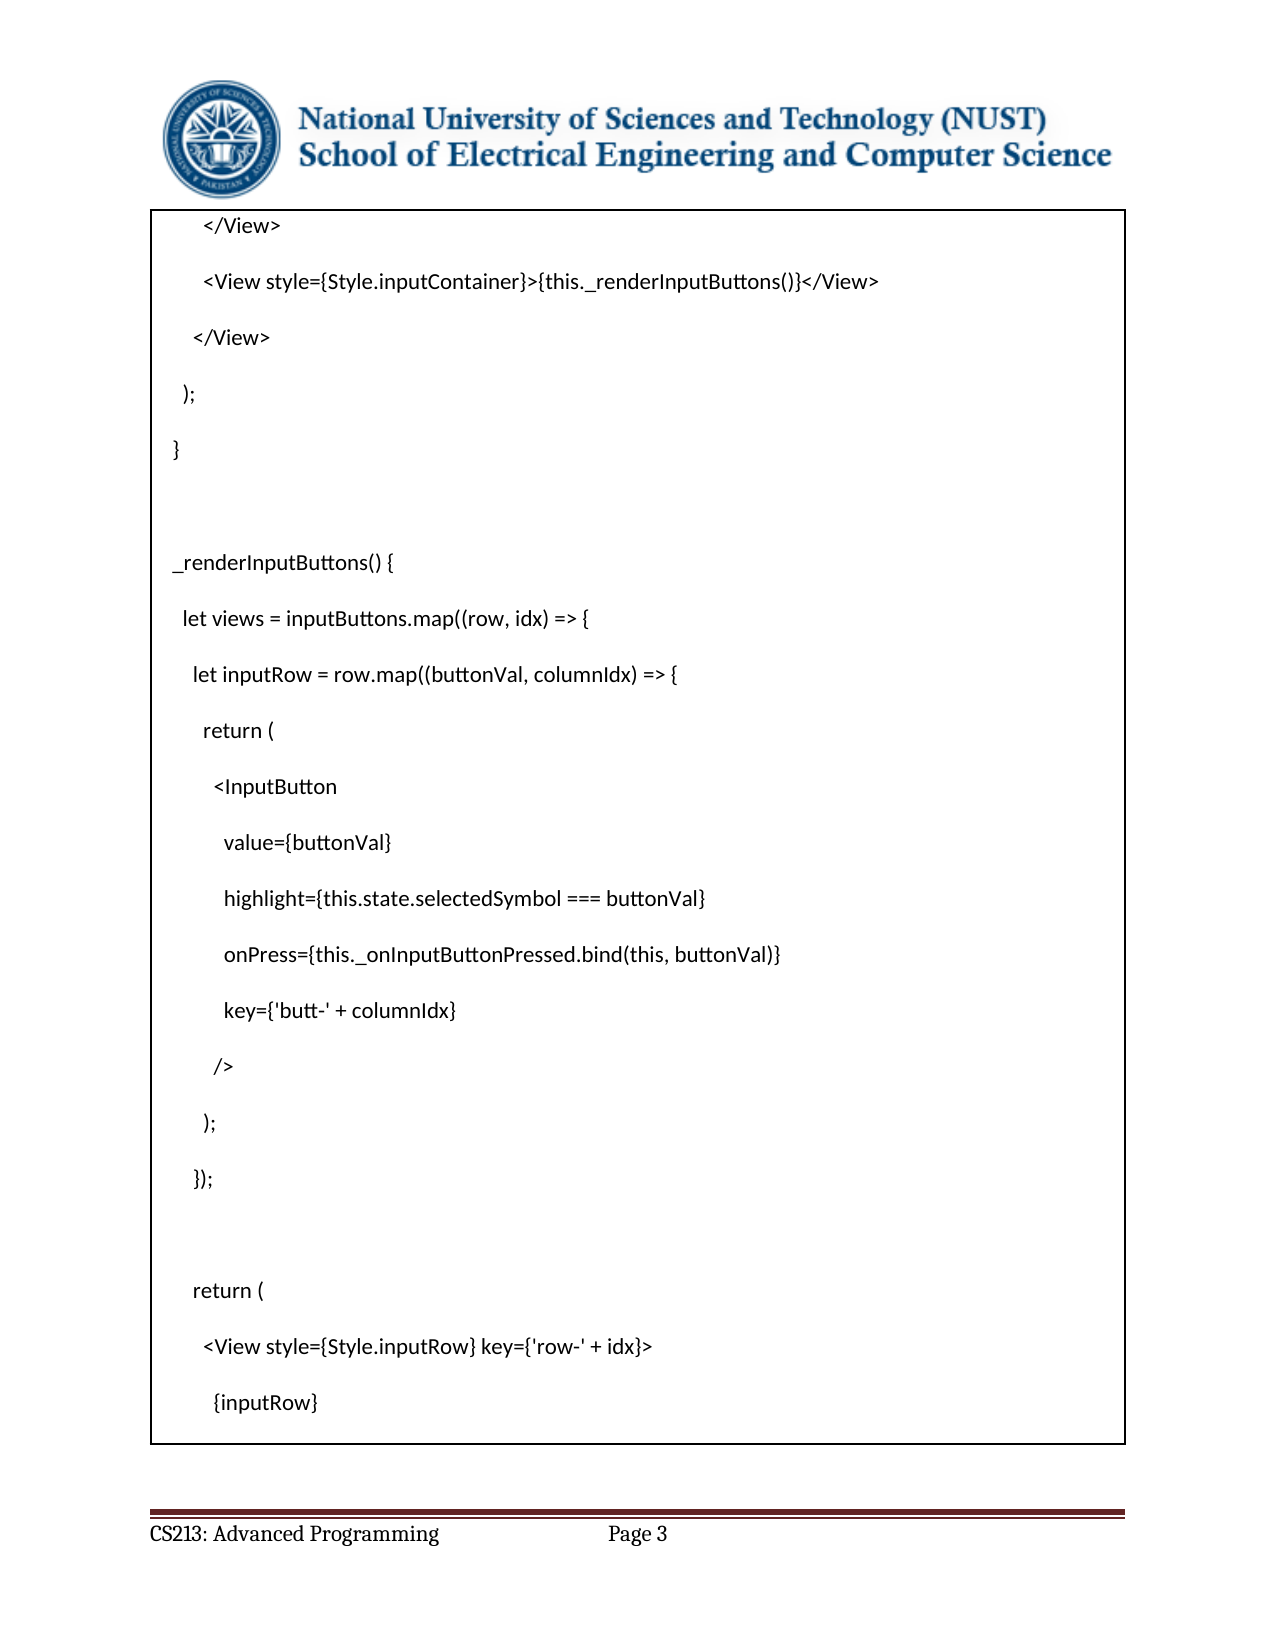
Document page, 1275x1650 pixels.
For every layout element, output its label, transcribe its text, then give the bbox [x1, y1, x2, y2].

picture [150, 75, 1125, 209]
